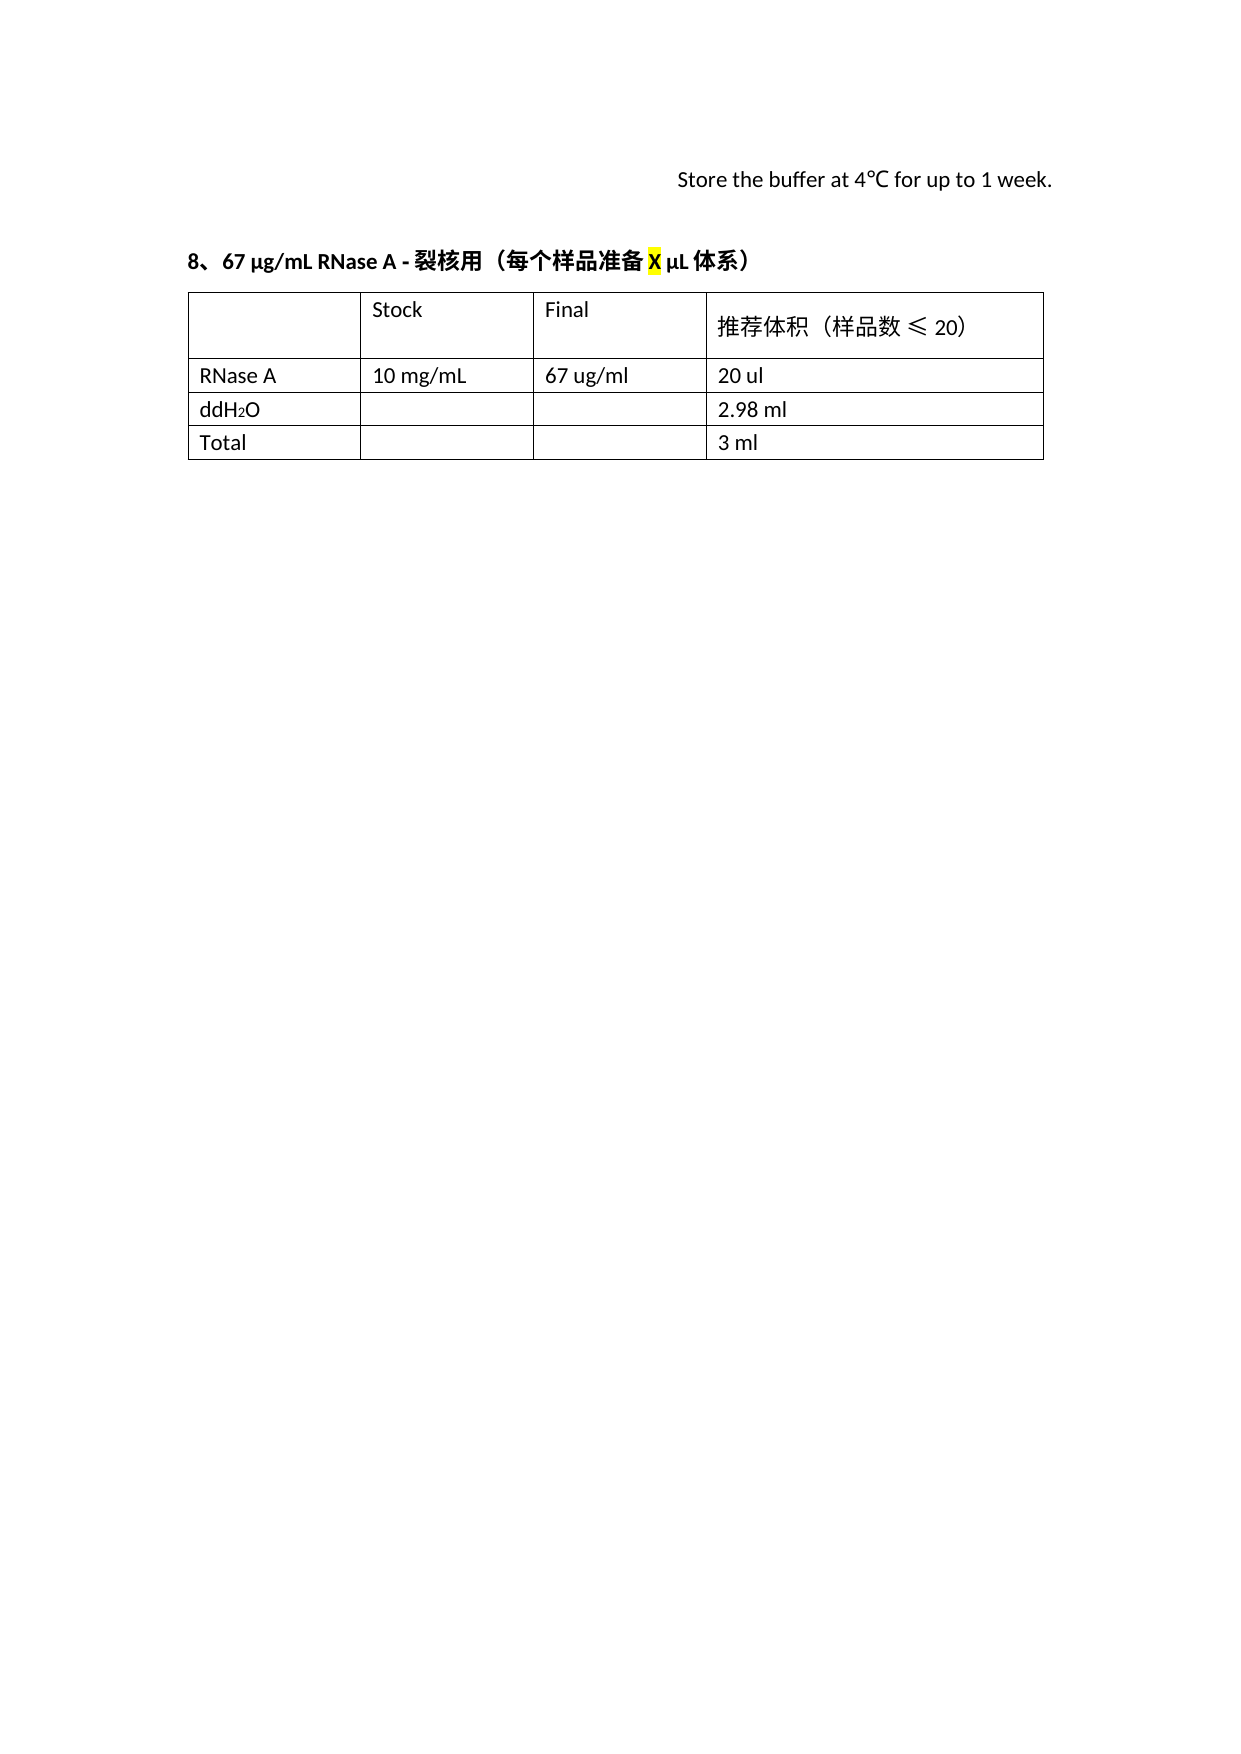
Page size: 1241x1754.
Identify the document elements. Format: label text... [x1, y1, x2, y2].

text Store the buffer at 4℃ for up to 1 week. [187, 162, 1053, 194]
table_cell RNase A [189, 359, 360, 392]
table_header Stock [361, 293, 533, 358]
table_cell ddH2O [189, 393, 360, 425]
table_cell Total [189, 426, 360, 459]
table_header [189, 293, 360, 358]
table_header Final [534, 293, 706, 358]
table_header 推荐体积（样品数 ≤ 20） [707, 293, 1043, 358]
table_cell [534, 426, 706, 459]
table_cell [361, 426, 533, 459]
table_cell 10 mg/mL [361, 359, 533, 392]
table_cell 3 ml [707, 426, 1043, 459]
table_cell [534, 393, 706, 425]
table_cell [361, 393, 533, 425]
table_cell 67 ug/ml [534, 359, 706, 392]
text 8、67 μg/mL RNase A - 裂核用（每个样品准备X μL体系） [187, 227, 1053, 292]
table_cell 2.98 ml [707, 393, 1043, 425]
table_cell 20 ul [707, 359, 1043, 392]
